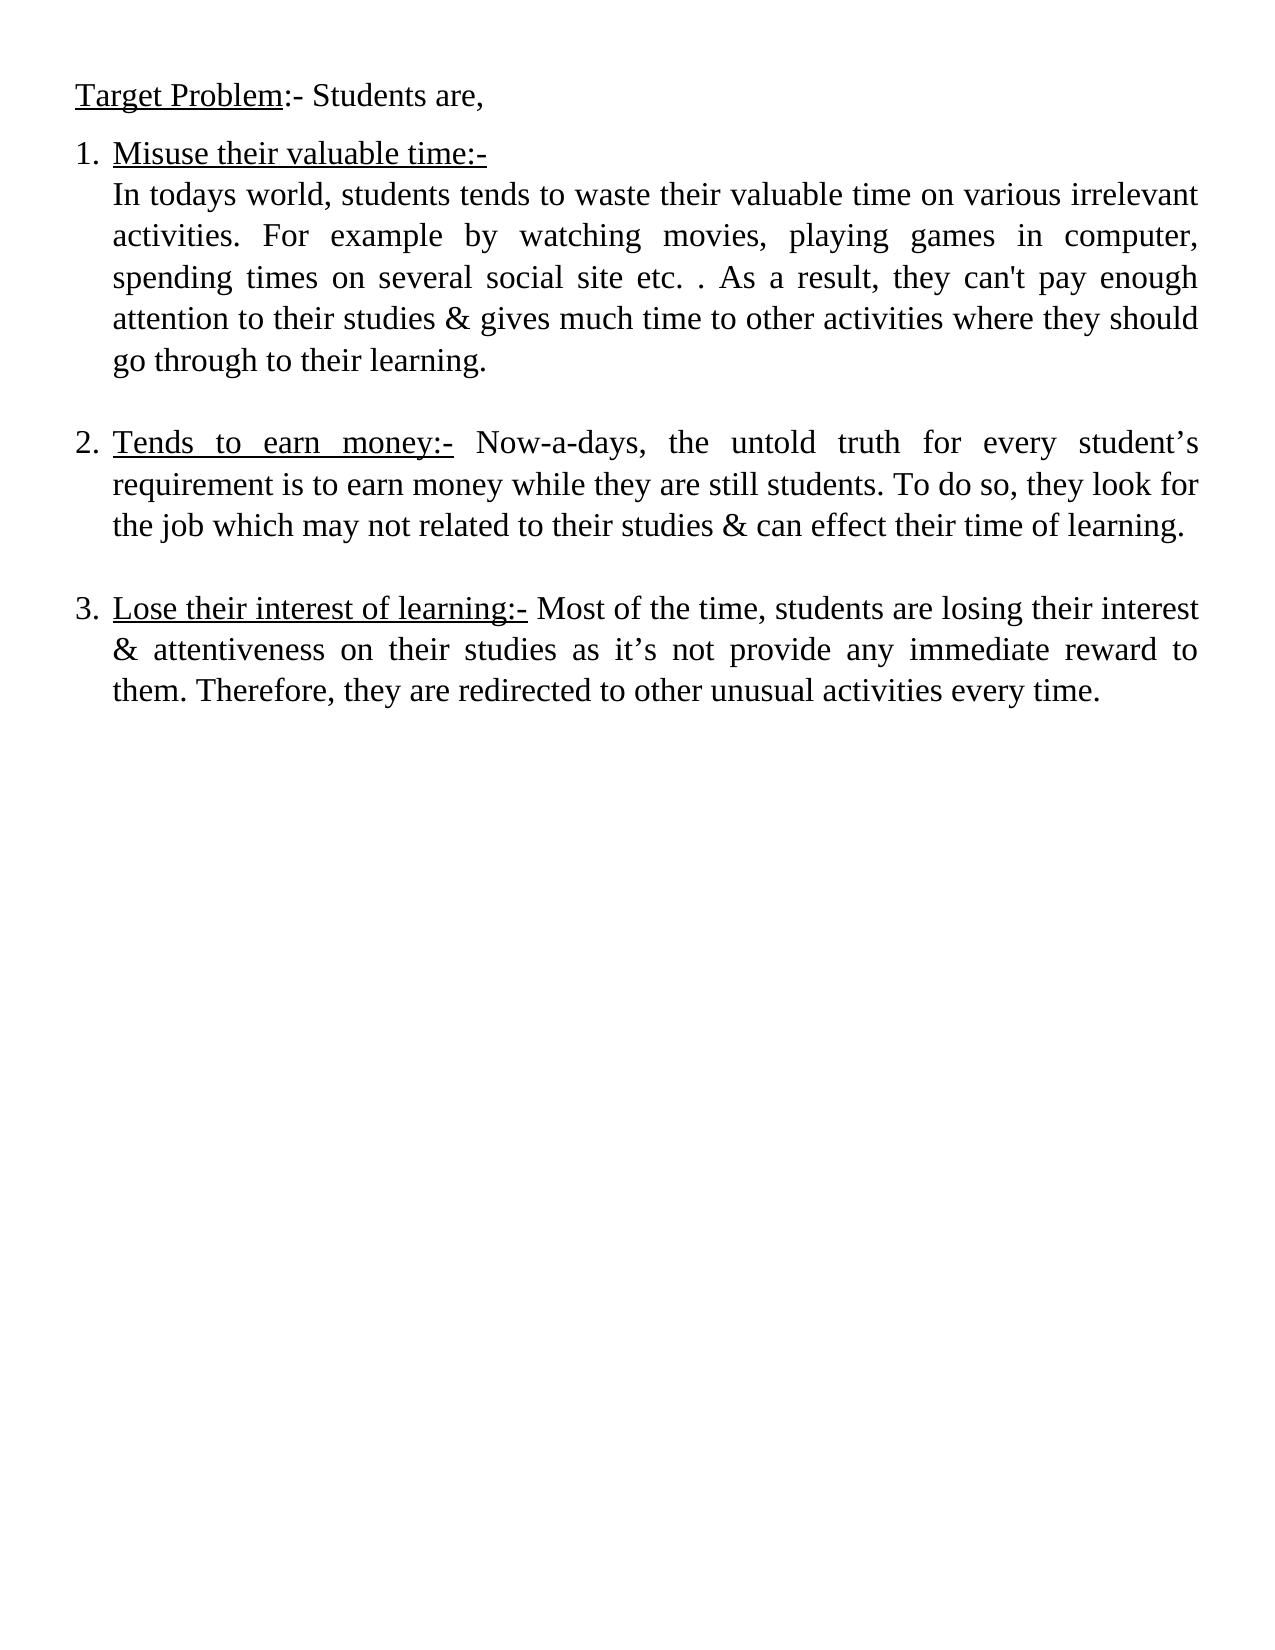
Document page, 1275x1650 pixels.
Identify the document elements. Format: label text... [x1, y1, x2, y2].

list Lose their interest of learning:- Most of the time, students are losing their interest & attentiveness on their studies as it’s not provide any immediate reward to them. Therefore, they are redirected to other unusual activities every time. [75, 588, 1200, 709]
text Target Problem:- Students are, [75, 75, 1200, 113]
list Tends to earn money:- Now-a-days, the untold truth for every student’s requirement is to earn money while they are still students. To do so, they look for the job which may not related to their studies & can effect their time of learning. [75, 422, 1200, 543]
list Misuse their valuable time:- [75, 133, 1200, 171]
list In todays world, students tends to waste their valuable time on various irrelevant activities. For example by watching movies, playing games in computer, spending times on several social site etc. . As a result, they can't pay enough attention to their studies & gives much time to other activities where they should go through to their learning. [112, 174, 1200, 378]
